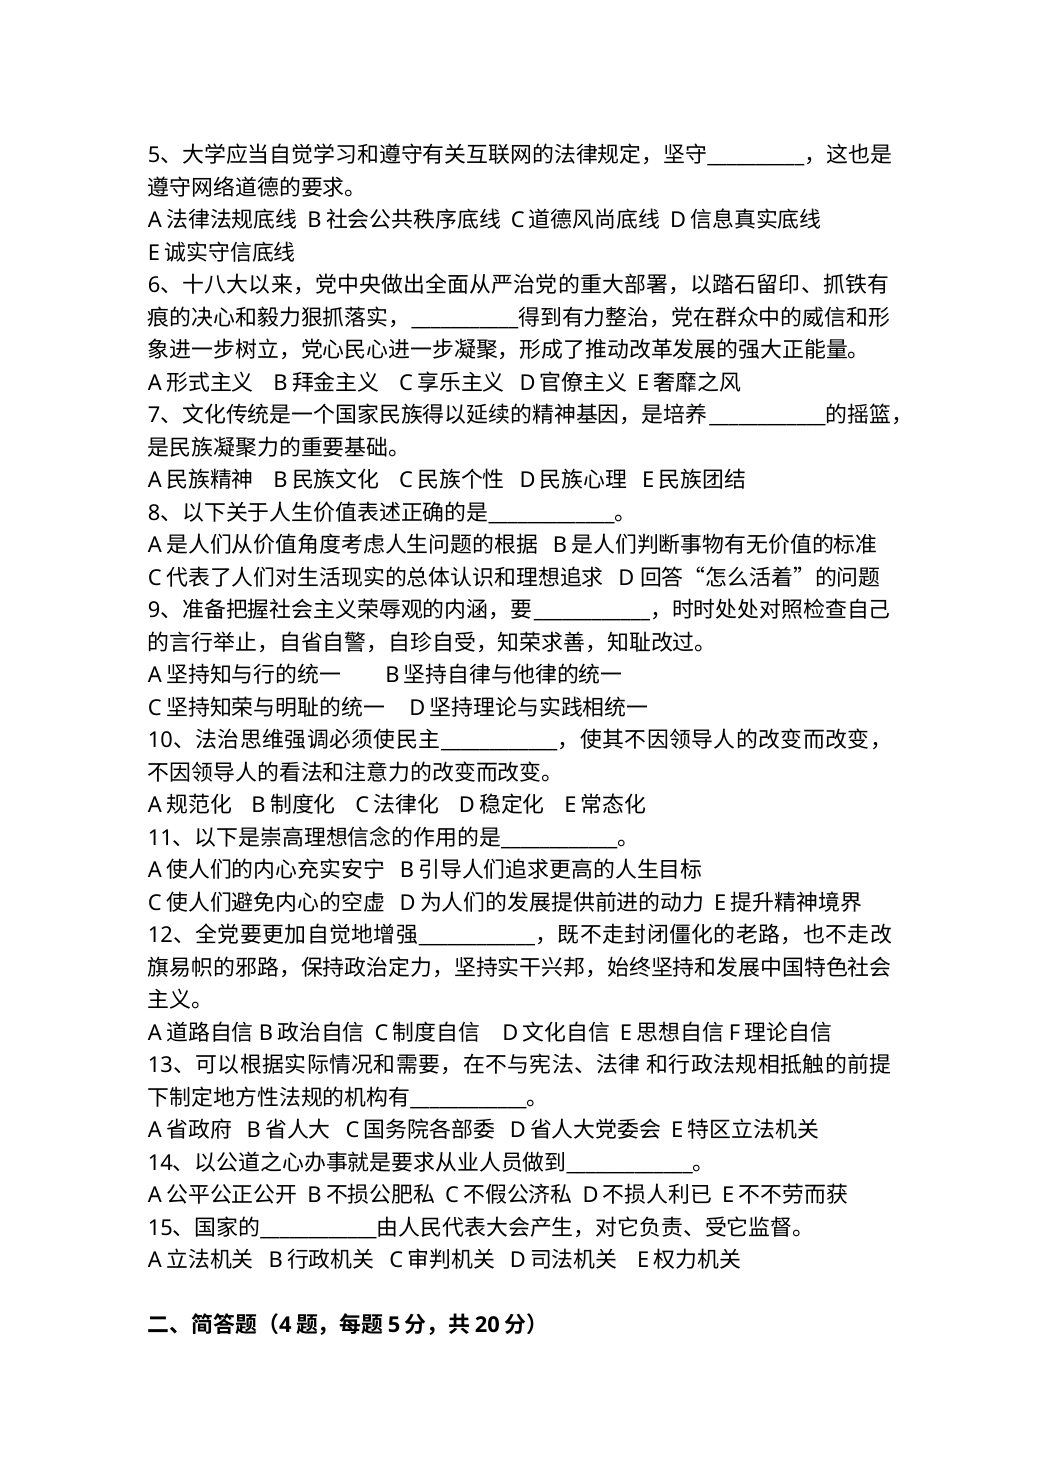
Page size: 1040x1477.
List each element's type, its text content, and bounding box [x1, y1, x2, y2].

text 14、以公道之心办事就是要求从业人员做到_____________。 [148, 1144, 892, 1177]
text 11、以下是崇高理想信念的作用的是____________。 [148, 819, 892, 852]
text A立法机关 B行政机关 C审判机关 D司法机关 E权力机关 [148, 1242, 892, 1274]
text A使人们的内心充实安宁 B引导人们追求更高的人生目标 [148, 852, 892, 884]
text 8、以下关于人生价值表述正确的是_____________。 [148, 494, 892, 527]
text A规范化 B制度化 C法律化 D稳定化 E常态化 [148, 787, 892, 819]
text A形式主义 B拜金主义 C享乐主义 D官僚主义 E奢靡之风 [148, 364, 892, 397]
text 9、准备把握社会主义荣辱观的内涵，要____________，时时处处对照检查自己的言行举止，自省自警，自珍自受，知荣求善，知耻改过。 [148, 592, 892, 657]
text C使人们避免内心的空虚 D为人们的发展提供前进的动力 E提升精神境界 [148, 884, 892, 917]
text C坚持知荣与明耻的统一 D坚持理论与实践相统一 [148, 689, 892, 722]
text E诚实守信底线 [148, 234, 892, 267]
text 6、十八大以来，党中央做出全面从严治党的重大部署，以踏石留印、抓铁有痕的决心和毅力狠抓落实，___________得到有力整治，党在群众中的威信和形象进一步树立，党心民心进一步凝聚，形成了推动改革发展的强大正能量。 [148, 267, 892, 364]
text 二、简答题（4题，每题5分，共20分） [148, 1307, 892, 1339]
text 13、可以根据实际情况和需要，在不与宪法、法律 和行政法规相抵触的前提下制定地方性法规的机构有____________。 [148, 1047, 892, 1112]
text A是人们从价值角度考虑人生问题的根据 B是人们判断事物有无价值的标准 [148, 527, 892, 559]
text A道路自信 B政治自信 C制度自信 D文化自信 E思想自信 F理论自信 [148, 1014, 892, 1047]
text C代表了人们对生活现实的总体认识和理想追求 D 回答“怎么活着”的问题 [148, 559, 892, 592]
text 5、大学应当自觉学习和遵守有关互联网的法律规定，坚守__________，这也是遵守网络道德的要求。 [148, 137, 892, 202]
text A法律法规底线 B社会公共秩序底线 C道德风尚底线 D信息真实底线 [148, 202, 892, 234]
text 12、全党要更加自觉地增强____________，既不走封闭僵化的老路，也不走改旗易帜的邪路，保持政治定力，坚持实干兴邦，始终坚持和发展中国特色社会主义。 [148, 917, 892, 1014]
text A公平公正公开 B不损公肥私 C不假公济私 D不损人利已 E不不劳而获 [148, 1177, 892, 1209]
text 10、法治思维强调必须使民主____________，使其不因领导人的改变而改变，不因领导人的看法和注意力的改变而改变。 [148, 722, 892, 787]
text 15、国家的____________由人民代表大会产生，对它负责、受它监督。 [148, 1209, 892, 1242]
text A民族精神 B民族文化 C民族个性 D民族心理 E民族团结 [148, 462, 892, 494]
text A省政府 B省人大 C国务院各部委 D省人大党委会 E特区立法机关 [148, 1112, 892, 1144]
text A坚持知与行的统一 B坚持自律与他律的统一 [148, 657, 892, 689]
text 7、文化传统是一个国家民族得以延续的精神基因，是培养____________的摇篮，是民族凝聚力的重要基础。 [148, 397, 892, 462]
